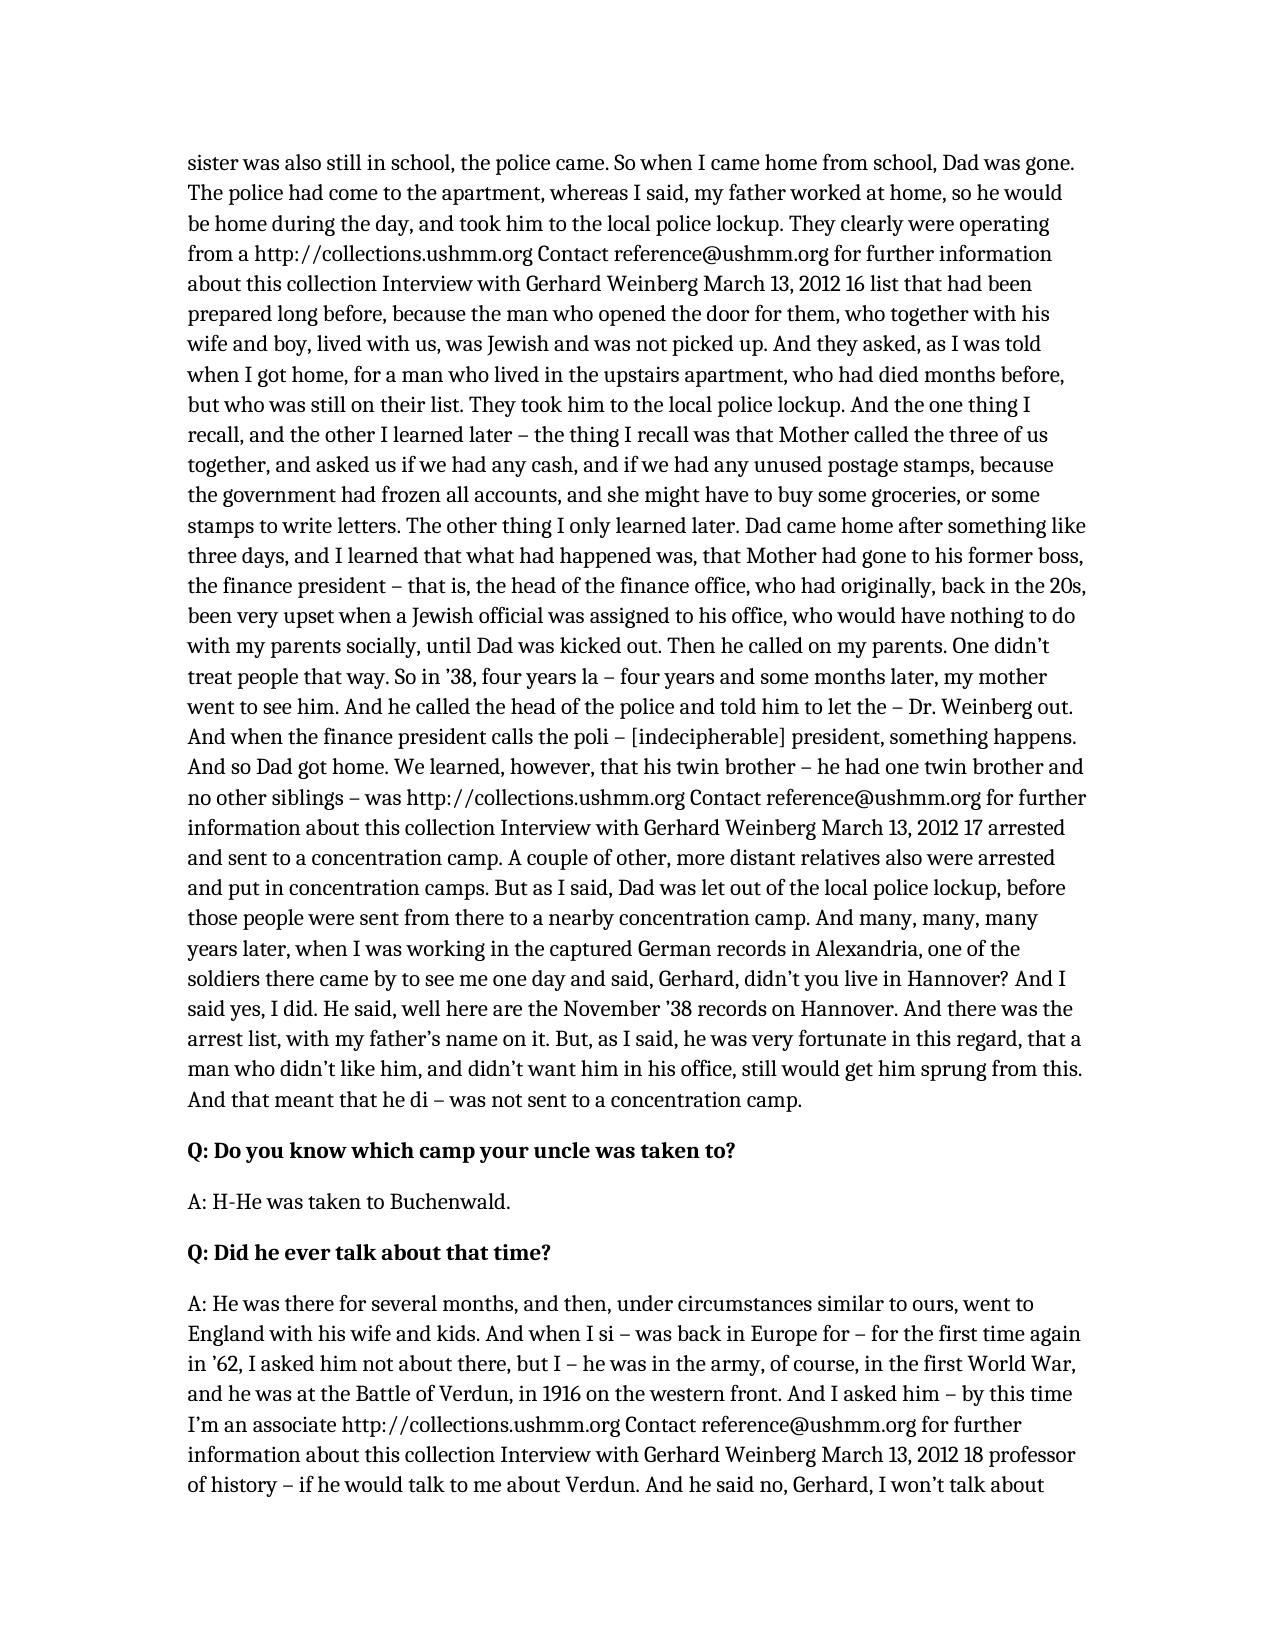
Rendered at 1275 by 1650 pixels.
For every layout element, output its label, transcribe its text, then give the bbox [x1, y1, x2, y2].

text Q: Did he ever talk about that time? [187, 1239, 1087, 1266]
text Q: Do you know which camp your uncle was taken to? [187, 1137, 1087, 1164]
text A: H-He was taken to Buchenwald. [187, 1188, 1087, 1215]
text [187, 150, 1087, 1113]
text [187, 1291, 1087, 1498]
